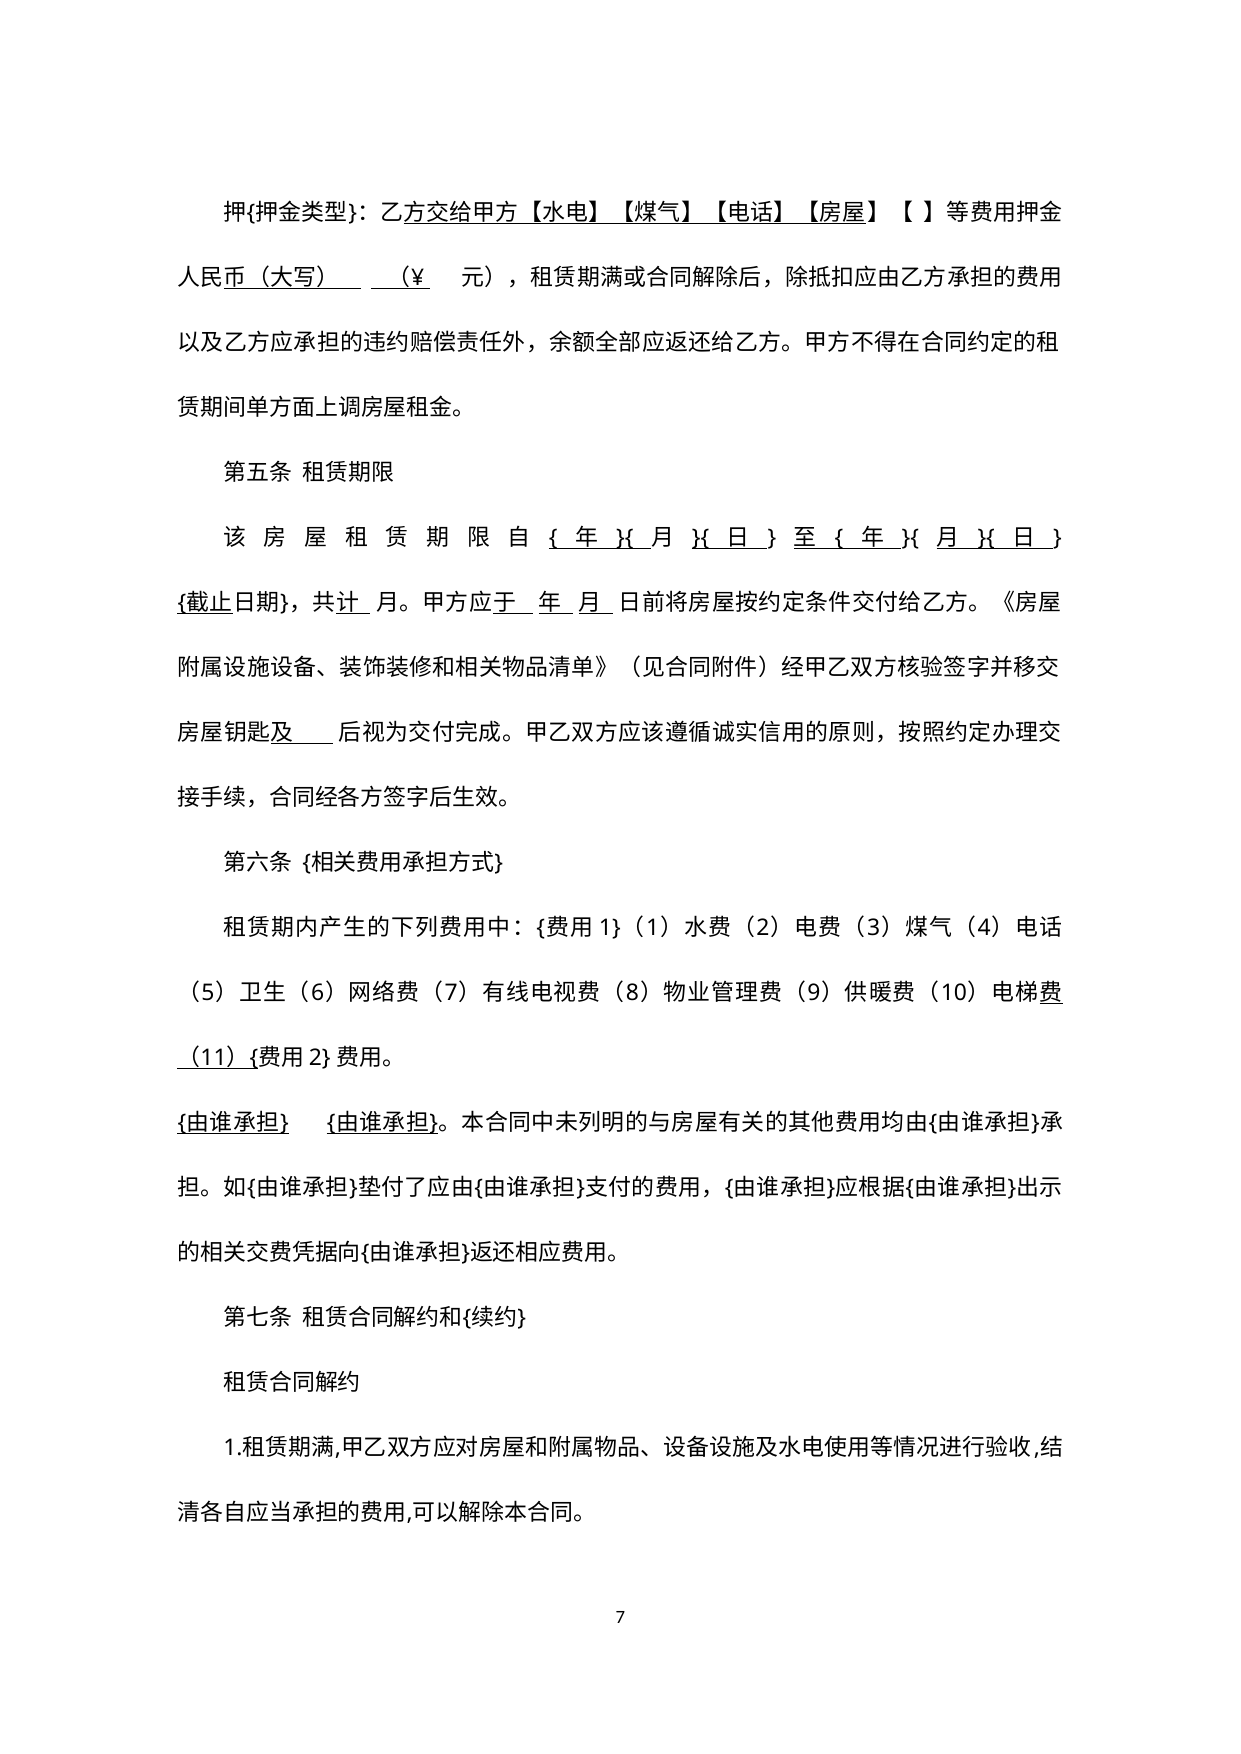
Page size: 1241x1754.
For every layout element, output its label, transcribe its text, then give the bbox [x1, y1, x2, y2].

text {由谁承担} {由谁承担}。本合同中未列明的与房屋有关的其他费用均由{由谁承担}承担。如{由谁承担}垫付了应由{由谁承担}支付的费用，{由谁承担}应根据{由谁承担}出示的相关交费凭据向{由谁承担}返还相应费用。 [177, 1088, 1063, 1283]
text 租赁期内产生的下列费用中：{费用1}（1）水费（2）电费（3）煤气（4）电话（5）卫生（6）网络费（7）有线电视费（8）物业管理费（9）供暖费（10）电梯费（11）{费用2} 费用。 [177, 893, 1063, 1088]
text 第五条 租赁期限 [177, 438, 1063, 503]
text 该房屋租赁期限自{年}{月}{日}至{年}{月}{日} [177, 503, 1063, 568]
list 租赁期满,甲乙双方应对房屋和附属物品、设备设施及水电使用等情况进行验收,结清各自应当承担的费用,可以解除本合同。 [177, 1413, 1063, 1543]
text 租赁合同解约 [177, 1348, 1063, 1413]
text 押{押金类型}：乙方交给甲方【水电】【煤气】【电话】【房屋】【 】等费用押金人民币（大写） （¥ 元），租赁期满或合同解除后，除抵扣应由乙方承担的费用以及乙方应承担的违约赔偿责任外，余额全部应返还给乙方。甲方不得在合同约定的租赁期间单方面上调房屋租金。 [177, 178, 1063, 438]
text {截止日期}，共计 月。甲方应于 年 月 日前将房屋按约定条件交付给乙方。《房屋附属设施设备、装饰装修和相关物品清单》（见合同附件）经甲乙双方核验签字并移交房屋钥匙及 后视为交付完成。甲乙双方应该遵循诚实信用的原则，按照约定办理交接手续，合同经各方签字后生效。 [177, 568, 1063, 828]
text 第六条 {相关费用承担方式} [177, 828, 1063, 893]
text 第七条 租赁合同解约和{续约} [177, 1283, 1063, 1348]
